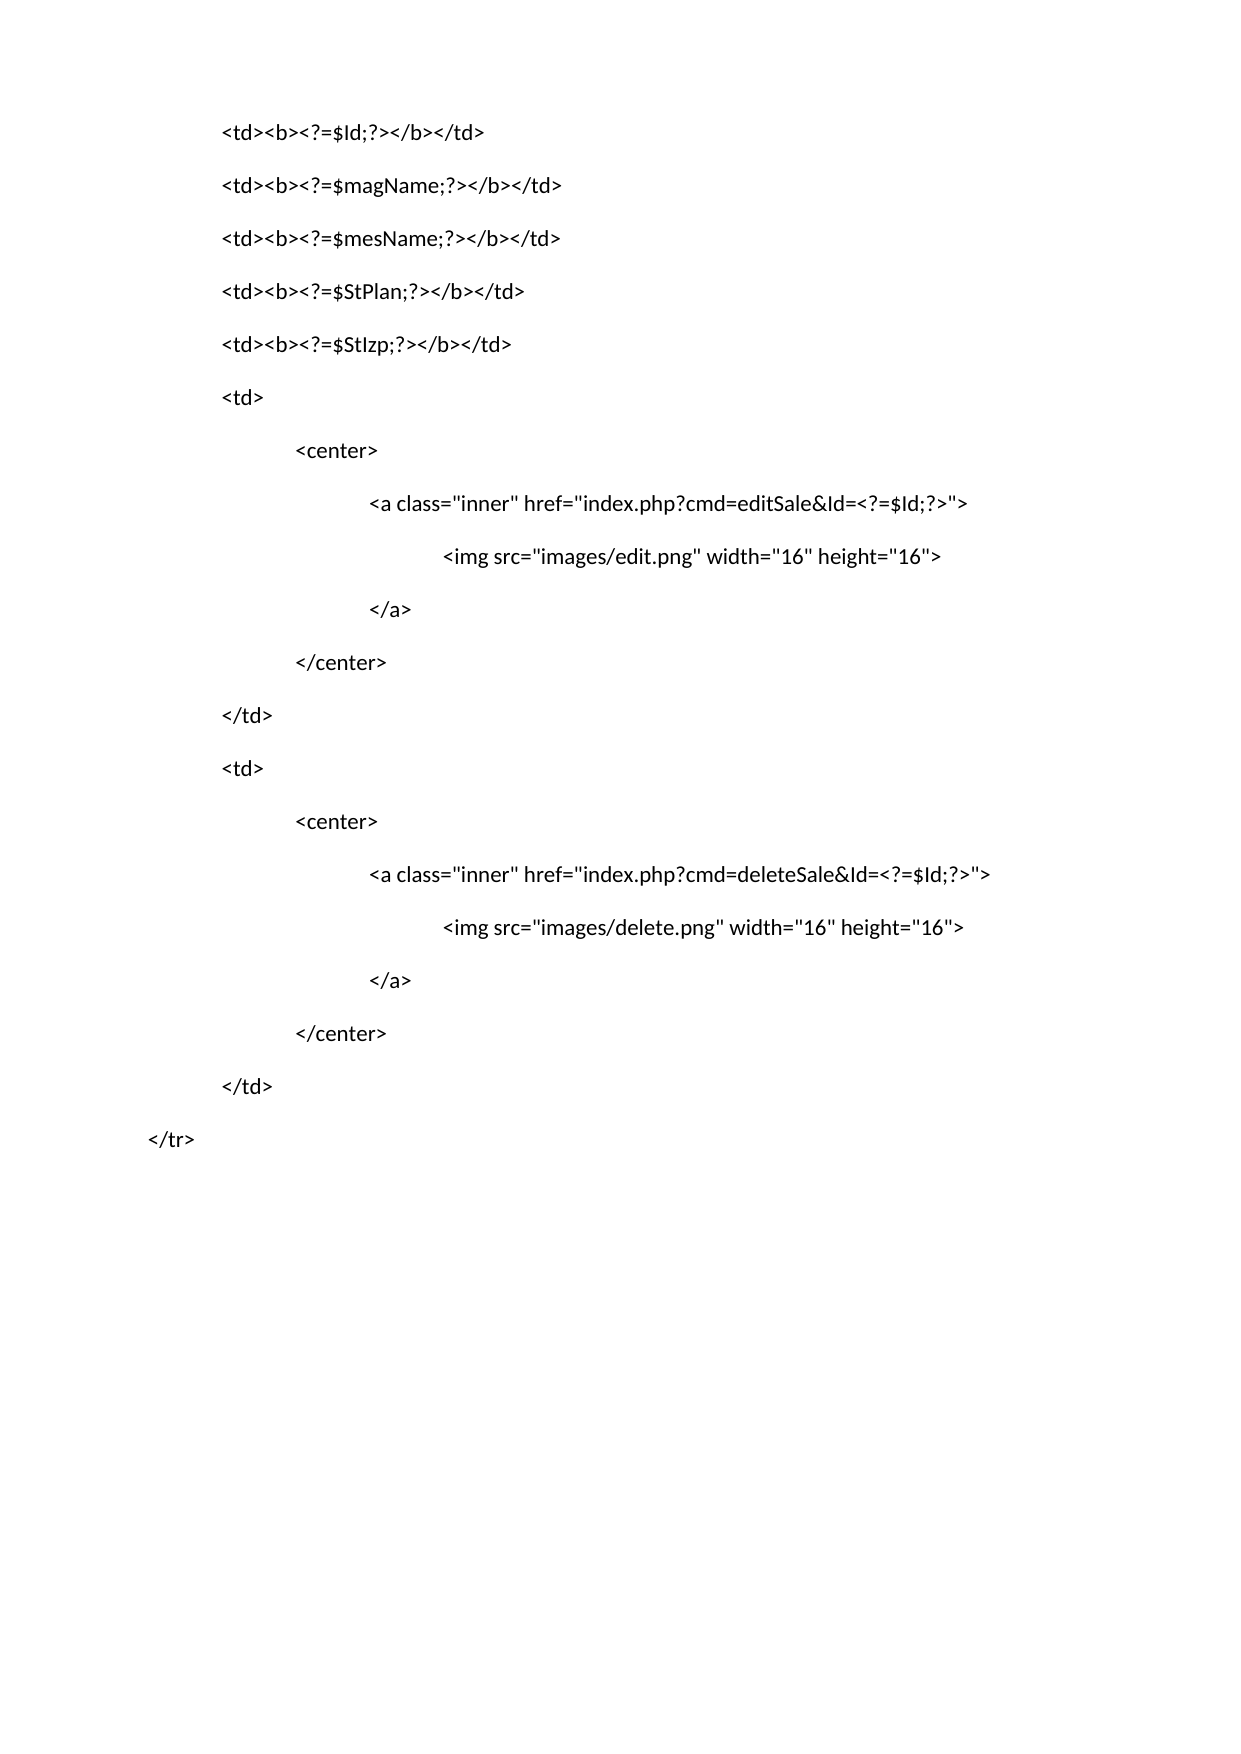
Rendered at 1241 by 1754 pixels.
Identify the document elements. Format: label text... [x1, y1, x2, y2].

text <td><b><?=$mesName;?></b></td> [148, 224, 1092, 252]
text </center> [148, 648, 1092, 676]
text </tr> [148, 1126, 1092, 1153]
text <center> [148, 807, 1092, 835]
text <a class="inner" href="index.php?cmd=editSale&Id=<?=$Id;?>"> [148, 489, 1092, 517]
text </td> [148, 701, 1092, 729]
text <td> [148, 383, 1092, 411]
text </a> [148, 966, 1092, 994]
text </center> [148, 1019, 1092, 1047]
text <td> [148, 754, 1092, 782]
text <td><b><?=$StPlan;?></b></td> [148, 277, 1092, 305]
text </td> [148, 1072, 1092, 1101]
text <td><b><?=$StIzp;?></b></td> [148, 330, 1092, 358]
text <a class="inner" href="index.php?cmd=deleteSale&Id=<?=$Id;?>"> [148, 860, 1092, 888]
text </a> [148, 595, 1092, 623]
text <center> [148, 436, 1092, 464]
text <td><b><?=$Id;?></b></td> [148, 118, 1092, 146]
text <td><b><?=$magName;?></b></td> [148, 171, 1092, 199]
text <img src="images/delete.png" width="16" height="16"> [148, 913, 1092, 941]
text <img src="images/edit.png" width="16" height="16"> [148, 542, 1092, 570]
